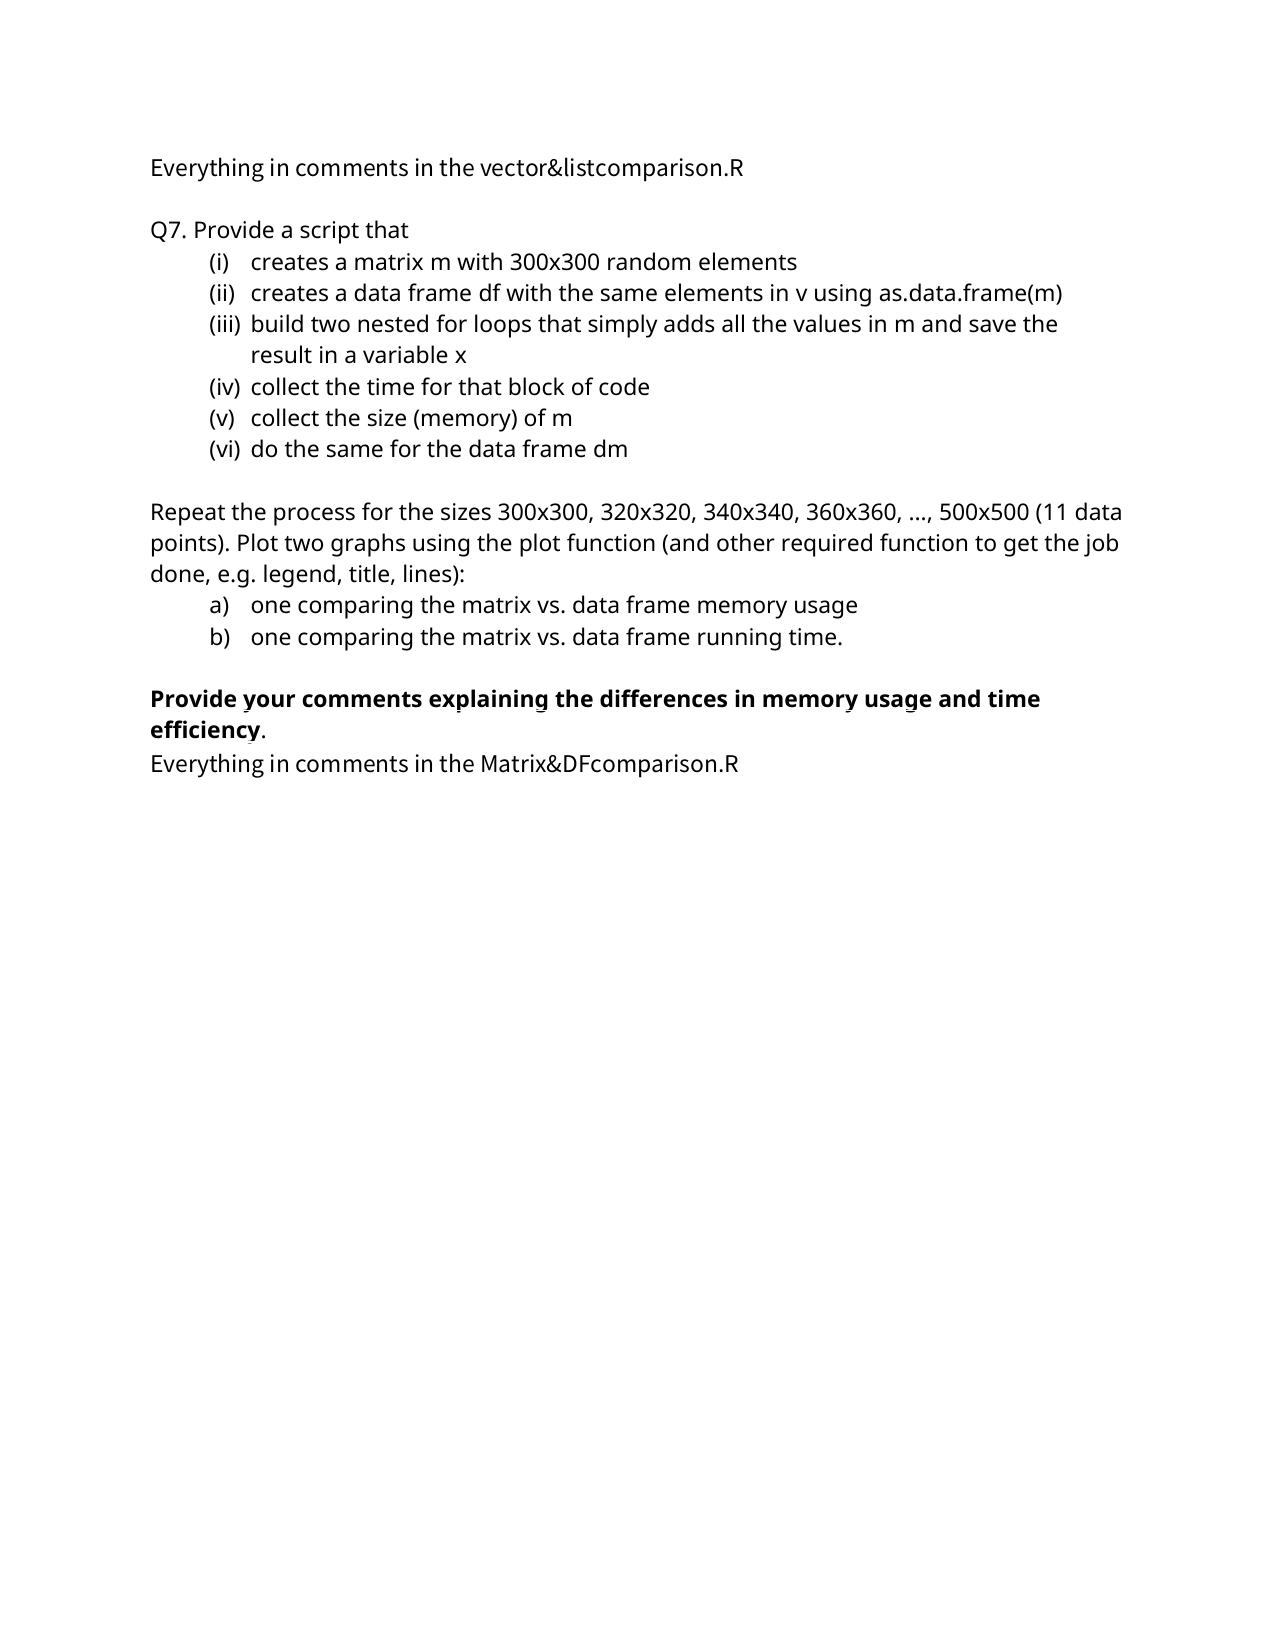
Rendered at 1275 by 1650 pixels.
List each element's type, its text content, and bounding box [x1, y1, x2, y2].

list collect the size (memory) of m [209, 402, 1125, 433]
text Everything in comments in the Matrix&DFcomparison.R [150, 746, 1125, 779]
list one comparing the matrix vs. data frame running time. [209, 621, 1125, 652]
list build two nested for loops that simply adds all the values in m and save the result in a variable x [209, 308, 1125, 371]
text Repeat the process for the sizes 300x300, 320x320, 340x340, 360x360, …, 500x500 (11 data points). Plot two graphs using the plot function (and other required function to get the job done, e.g. legend, title, lines): [150, 496, 1125, 589]
text Everything in comments in the vector&listcomparison.R [150, 150, 1125, 183]
list one comparing the matrix vs. data frame memory usage [209, 589, 1125, 621]
list creates a data frame df with the same elements in v using as.data.frame(m) [209, 277, 1125, 308]
text Provide your comments explaining the differences in memory usage and time efficiency. [150, 683, 1125, 746]
text Q7. Provide a script that [150, 214, 1125, 246]
list do the same for the data frame dm [209, 433, 1125, 464]
list creates a matrix m with 300x300 random elements [209, 246, 1125, 277]
list collect the time for that block of code [209, 371, 1125, 402]
